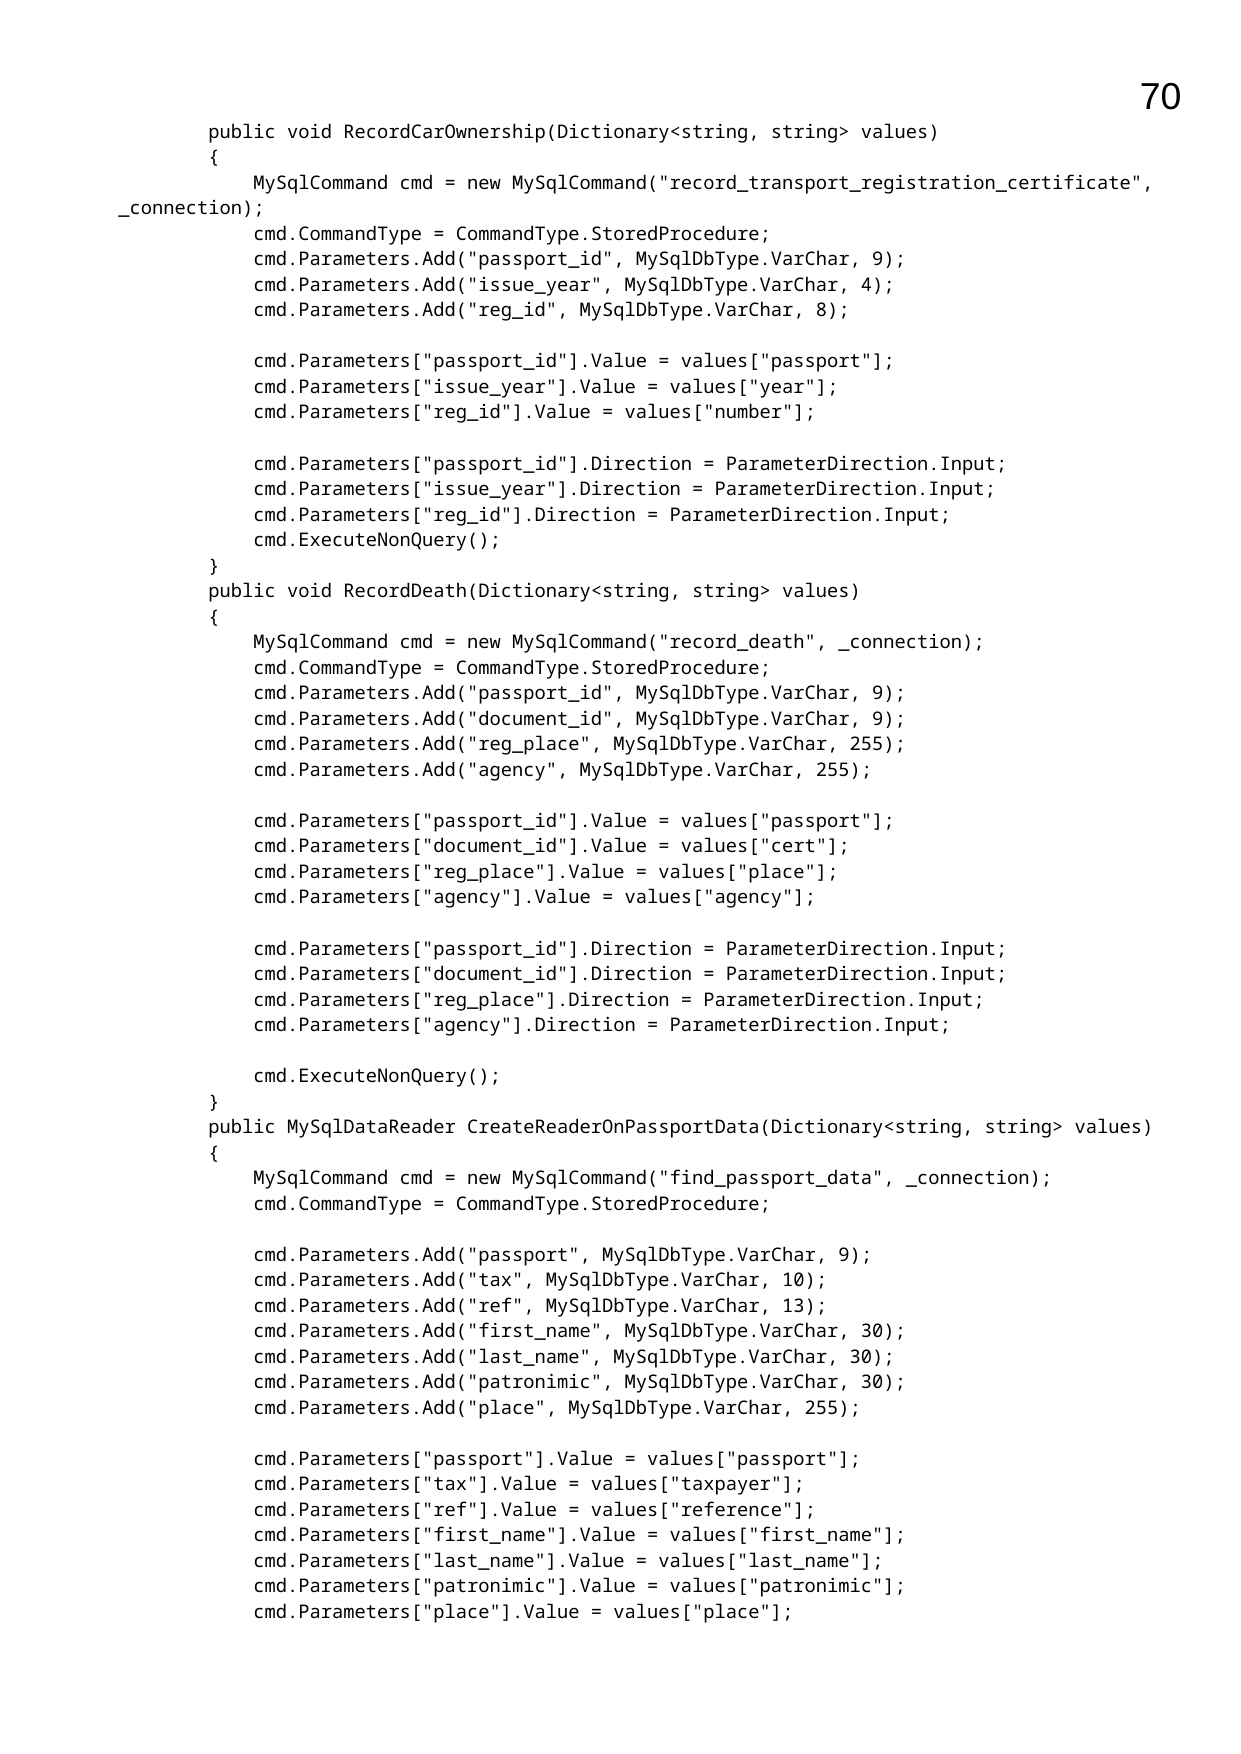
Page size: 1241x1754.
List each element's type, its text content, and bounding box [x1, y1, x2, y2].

text cmd.Parameters["ref"].Value = values["reference"]; [118, 1496, 1181, 1522]
text cmd.Parameters.Add("document_id", MySqlDbType.VarChar, 9); [118, 705, 1181, 731]
text cmd.Parameters["tax"].Value = values["taxpayer"]; [118, 1471, 1181, 1496]
text cmd.ExecuteNonQuery(); [118, 526, 1181, 552]
text cmd.Parameters["document_id"].Value = values["cert"]; [118, 833, 1181, 858]
text cmd.Parameters.Add("ref", MySqlDbType.VarChar, 13); [118, 1292, 1181, 1318]
text public void RecordDeath(Dictionary<string, string> values) [118, 577, 1181, 603]
text cmd.Parameters.Add("passport_id", MySqlDbType.VarChar, 9); [118, 679, 1181, 705]
text cmd.Parameters.Add("issue_year", MySqlDbType.VarChar, 4); [118, 271, 1181, 297]
text MySqlCommand cmd = new MySqlCommand("record_transport_registration_certificate", _connection); [118, 169, 1181, 220]
text MySqlCommand cmd = new MySqlCommand("find_passport_data", _connection); [118, 1164, 1181, 1190]
text cmd.Parameters["first_name"].Value = values["first_name"]; [118, 1522, 1181, 1547]
text cmd.Parameters["reg_id"].Value = values["number"]; [118, 399, 1181, 424]
text cmd.Parameters["passport_id"].Direction = ParameterDirection.Input; [118, 935, 1181, 960]
text cmd.Parameters["issue_year"].Value = values["year"]; [118, 373, 1181, 399]
text cmd.CommandType = CommandType.StoredProcedure; [118, 220, 1181, 246]
text public void RecordCarOwnership(Dictionary<string, string> values) [118, 118, 1181, 144]
text { [118, 603, 1181, 628]
text { [118, 1139, 1181, 1164]
text cmd.Parameters["document_id"].Direction = ParameterDirection.Input; [118, 960, 1181, 986]
text cmd.Parameters["passport_id"].Value = values["passport"]; [118, 348, 1181, 373]
text cmd.CommandType = CommandType.StoredProcedure; [118, 654, 1181, 679]
text cmd.CommandType = CommandType.StoredProcedure; [118, 1190, 1181, 1216]
text cmd.Parameters.Add("reg_place", MySqlDbType.VarChar, 255); [118, 731, 1181, 756]
text cmd.Parameters["reg_place"].Value = values["place"]; [118, 858, 1181, 884]
text cmd.Parameters["passport"].Value = values["passport"]; [118, 1445, 1181, 1471]
text cmd.Parameters["place"].Value = values["place"]; [118, 1598, 1181, 1624]
text cmd.Parameters["agency"].Direction = ParameterDirection.Input; [118, 1011, 1181, 1037]
text { [118, 144, 1181, 169]
text cmd.Parameters["issue_year"].Direction = ParameterDirection.Input; [118, 475, 1181, 501]
text cmd.Parameters["reg_place"].Direction = ParameterDirection.Input; [118, 986, 1181, 1011]
text cmd.Parameters.Add("passport_id", MySqlDbType.VarChar, 9); [118, 246, 1181, 271]
text cmd.ExecuteNonQuery(); [118, 1062, 1181, 1088]
text cmd.Parameters["passport_id"].Direction = ParameterDirection.Input; [118, 450, 1181, 475]
text cmd.Parameters.Add("first_name", MySqlDbType.VarChar, 30); [118, 1318, 1181, 1343]
text cmd.Parameters["patronimic"].Value = values["patronimic"]; [118, 1573, 1181, 1598]
text cmd.Parameters["agency"].Value = values["agency"]; [118, 884, 1181, 909]
text cmd.Parameters.Add("agency", MySqlDbType.VarChar, 255); [118, 756, 1181, 782]
text cmd.Parameters["last_name"].Value = values["last_name"]; [118, 1547, 1181, 1573]
text cmd.Parameters.Add("reg_id", MySqlDbType.VarChar, 8); [118, 297, 1181, 322]
text cmd.Parameters.Add("tax", MySqlDbType.VarChar, 10); [118, 1267, 1181, 1292]
text } [118, 552, 1181, 577]
text MySqlCommand cmd = new MySqlCommand("record_death", _connection); [118, 628, 1181, 654]
text cmd.Parameters.Add("patronimic", MySqlDbType.VarChar, 30); [118, 1369, 1181, 1394]
text } [118, 1088, 1181, 1113]
text cmd.Parameters.Add("place", MySqlDbType.VarChar, 255); [118, 1394, 1181, 1420]
text public MySqlDataReader CreateReaderOnPassportData(Dictionary<string, string> values) [118, 1113, 1181, 1139]
text cmd.Parameters.Add("passport", MySqlDbType.VarChar, 9); [118, 1241, 1181, 1267]
text cmd.Parameters["passport_id"].Value = values["passport"]; [118, 807, 1181, 833]
text cmd.Parameters["reg_id"].Direction = ParameterDirection.Input; [118, 501, 1181, 526]
text cmd.Parameters.Add("last_name", MySqlDbType.VarChar, 30); [118, 1343, 1181, 1369]
